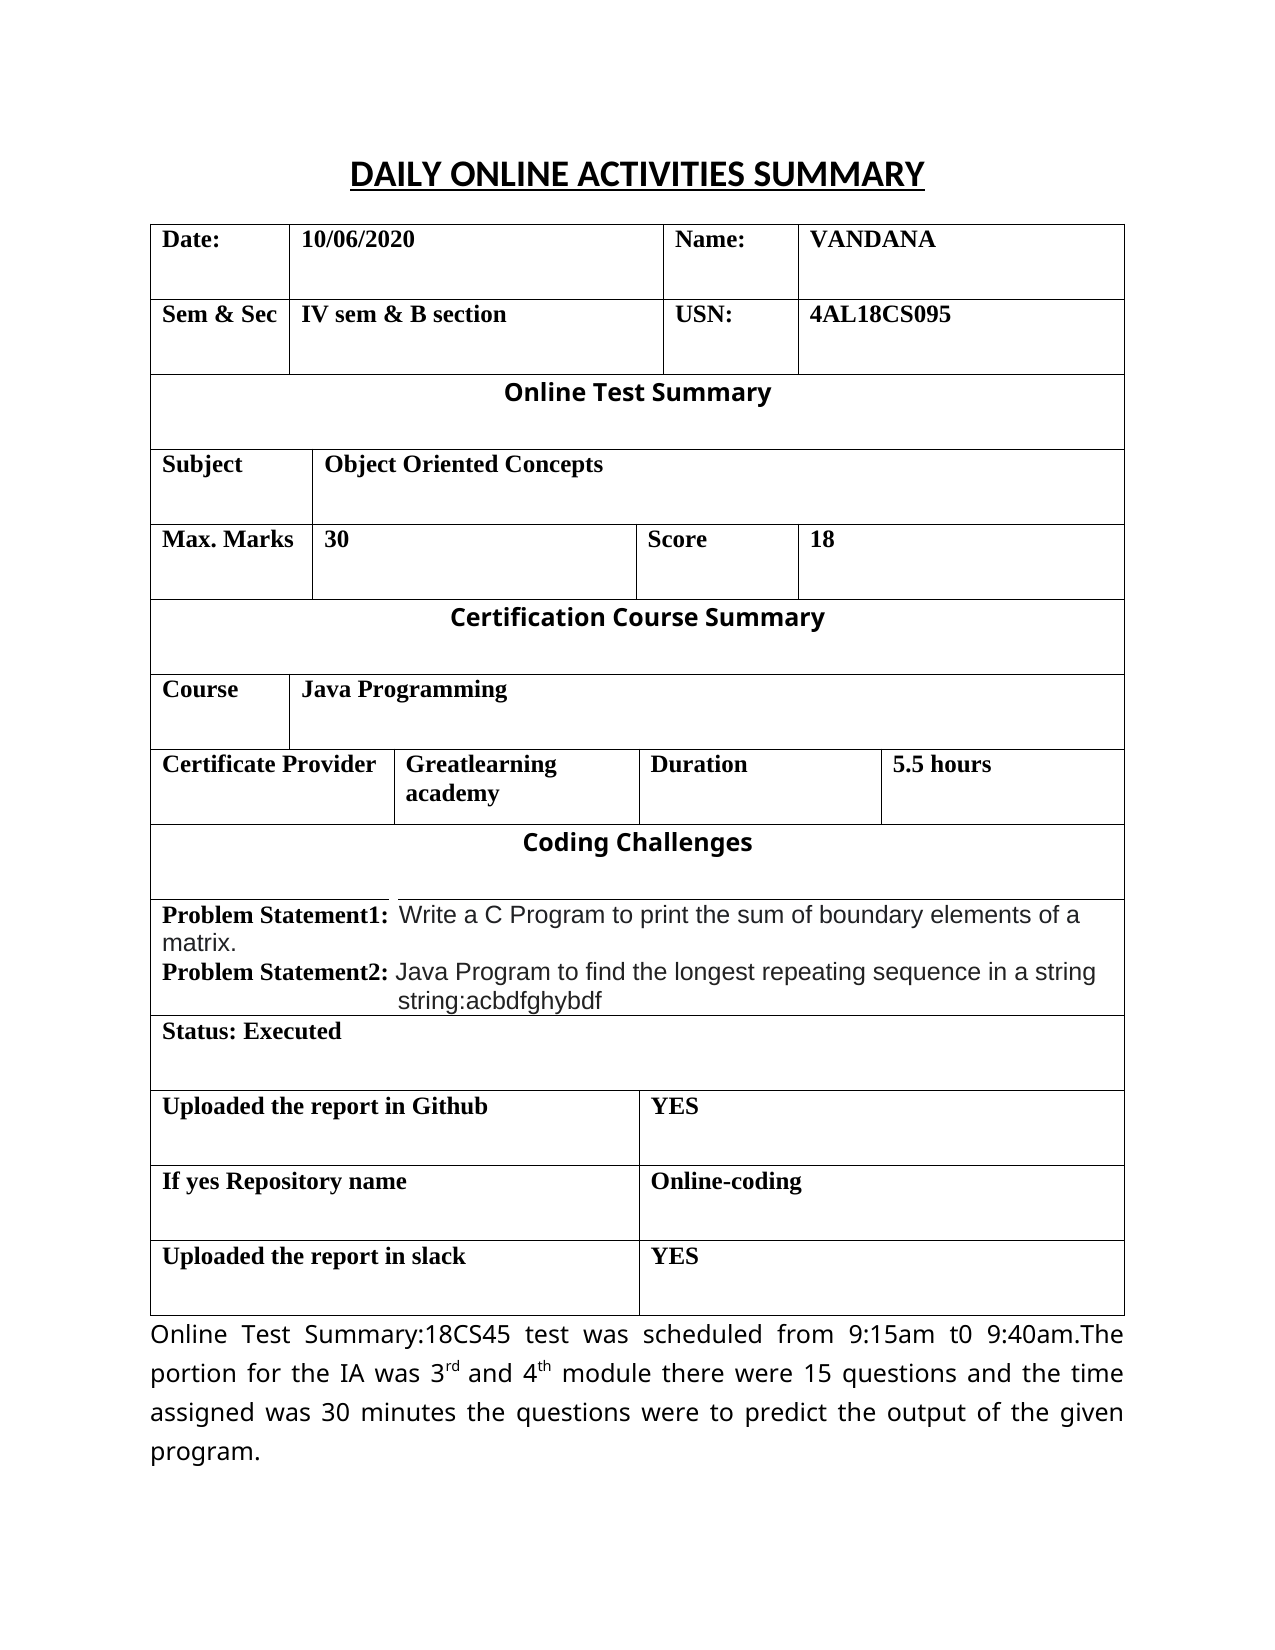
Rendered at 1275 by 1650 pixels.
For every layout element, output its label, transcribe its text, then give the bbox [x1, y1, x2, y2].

table_cell Course [151, 675, 289, 748]
table_cell Status: Executed [151, 1016, 1124, 1090]
table_cell Java Programming [290, 675, 1124, 748]
table_cell 5.5 hours [882, 750, 1124, 823]
table_cell YES [640, 1241, 1124, 1315]
table_cell 18 [799, 525, 1124, 598]
table_cell Max. Marks [151, 525, 312, 598]
table_cell Score [637, 525, 798, 598]
table_cell Uploaded the report in Github [151, 1091, 639, 1165]
table_cell IV sem & B section [290, 300, 663, 373]
table_cell Object Oriented Concepts [313, 450, 1124, 523]
table_cell Certificate Provider [151, 750, 394, 823]
table_header VANDANA [799, 225, 1124, 298]
table_cell Greatlearning academy [395, 750, 639, 823]
text Online Test Summary:18CS45 test was scheduled from 9:15am t0 9:40am.The portion for the IA was 3rd and 4th module there were 15 questions and the time assigned was 30 minutes the questions were to predict the output of the given program. [150, 1316, 1125, 1468]
table_cell Coding Challenges [151, 825, 1124, 898]
table_cell Subject [151, 450, 312, 523]
table_cell 4AL18CS095 [799, 300, 1124, 373]
table_header Name: [664, 225, 798, 298]
table_cell Online Test Summary [151, 375, 1124, 448]
table_cell Duration [640, 750, 881, 823]
text DAILY ONLINE ACTIVITIES SUMMARY [150, 150, 1125, 196]
table_header Date: [151, 225, 289, 298]
table_cell YES [640, 1091, 1124, 1165]
table_cell 30 [313, 525, 636, 598]
table_cell Problem Statement1: Write a C Program to print the sum of boundary elements of a matrix. Problem Statement2: Java Program to find the longest repeating sequence in a string string:acbdfghybdf [151, 900, 1124, 1015]
table_cell USN: [664, 300, 798, 373]
table_cell Sem & Sec [151, 300, 289, 373]
table_header 10/06/2020 [290, 225, 663, 298]
table_cell Uploaded the report in slack [151, 1241, 639, 1315]
table_cell Online-coding [640, 1166, 1124, 1240]
table_cell Certification Course Summary [151, 600, 1124, 673]
table_cell If yes Repository name [151, 1166, 639, 1240]
